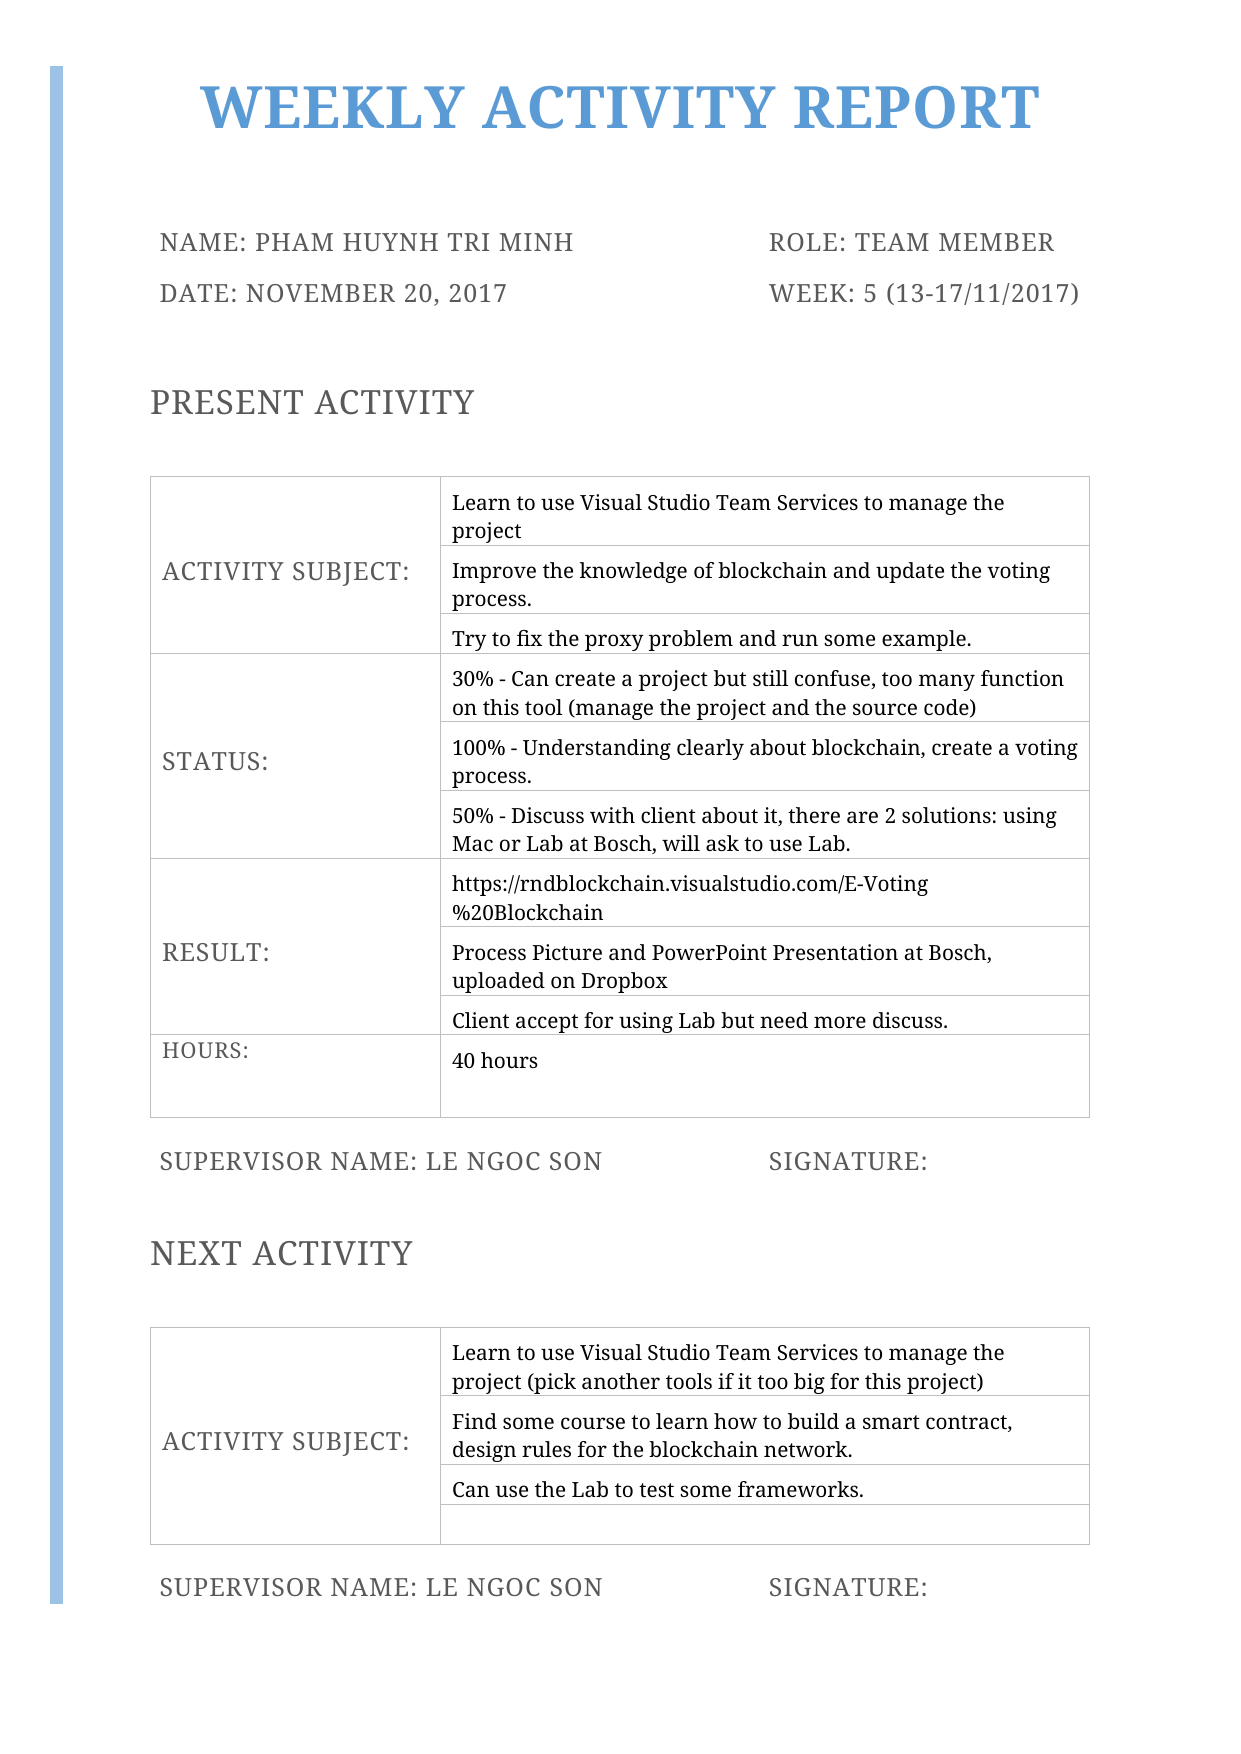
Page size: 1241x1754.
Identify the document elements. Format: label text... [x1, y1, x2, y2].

table_cell result: [151, 859, 440, 1034]
table_cell Process Picture and PowerPoint Presentation at Bosch, uploaded on Dropbox [441, 927, 1089, 994]
table_cell Improve the knowledge of blockchain and update the voting process. [441, 546, 1089, 613]
table_cell [441, 1505, 1089, 1543]
table_header Learn to use Visual Studio Team Services to manage the project [441, 477, 1089, 544]
table_cell 30% - Can create a project but still confuse, too many function on this tool (manage the project and the source code) [441, 654, 1089, 721]
table_header activity subject: [151, 1328, 440, 1543]
table_cell Find some course to learn how to build a smart contract, design rules for the blockchain network. [441, 1396, 1089, 1464]
subtitle Next activity [150, 1229, 1090, 1275]
table_header activity subject: [151, 477, 440, 653]
table_header Learn to use Visual Studio Team Services to manage the project (pick another tools if it too big for this project) [441, 1328, 1089, 1395]
table_cell status: [151, 654, 440, 858]
subtitle Name: Pham huynh tri minh role: team member Date: November 20, 2017 Week: 5 (13-17/11/2017) [150, 224, 1090, 310]
subtitle supervisor name: le Ngoc son Signature: [150, 1569, 1090, 1603]
table_cell https://rndblockchain.visualstudio.com/E-Voting%20Blockchain [441, 859, 1089, 926]
title Weekly activity report [150, 66, 1090, 145]
table_cell 100% - Understanding clearly about blockchain, create a voting process. [441, 722, 1089, 789]
table_cell Hours: [151, 1035, 440, 1117]
table_cell 50% - Discuss with client about it, there are 2 solutions: using Mac or Lab at Bosch, will ask to use Lab. [441, 791, 1089, 858]
table_cell Can use the Lab to test some frameworks. [441, 1465, 1089, 1503]
table_cell Try to fix the proxy problem and run some example. [441, 614, 1089, 653]
table_cell Client accept for using Lab but need more discuss. [441, 996, 1089, 1034]
table_cell 40 hours [441, 1035, 1089, 1117]
subtitle present activity [150, 379, 1090, 424]
subtitle supervisor name: le Ngoc son Signature: [150, 1143, 1090, 1177]
